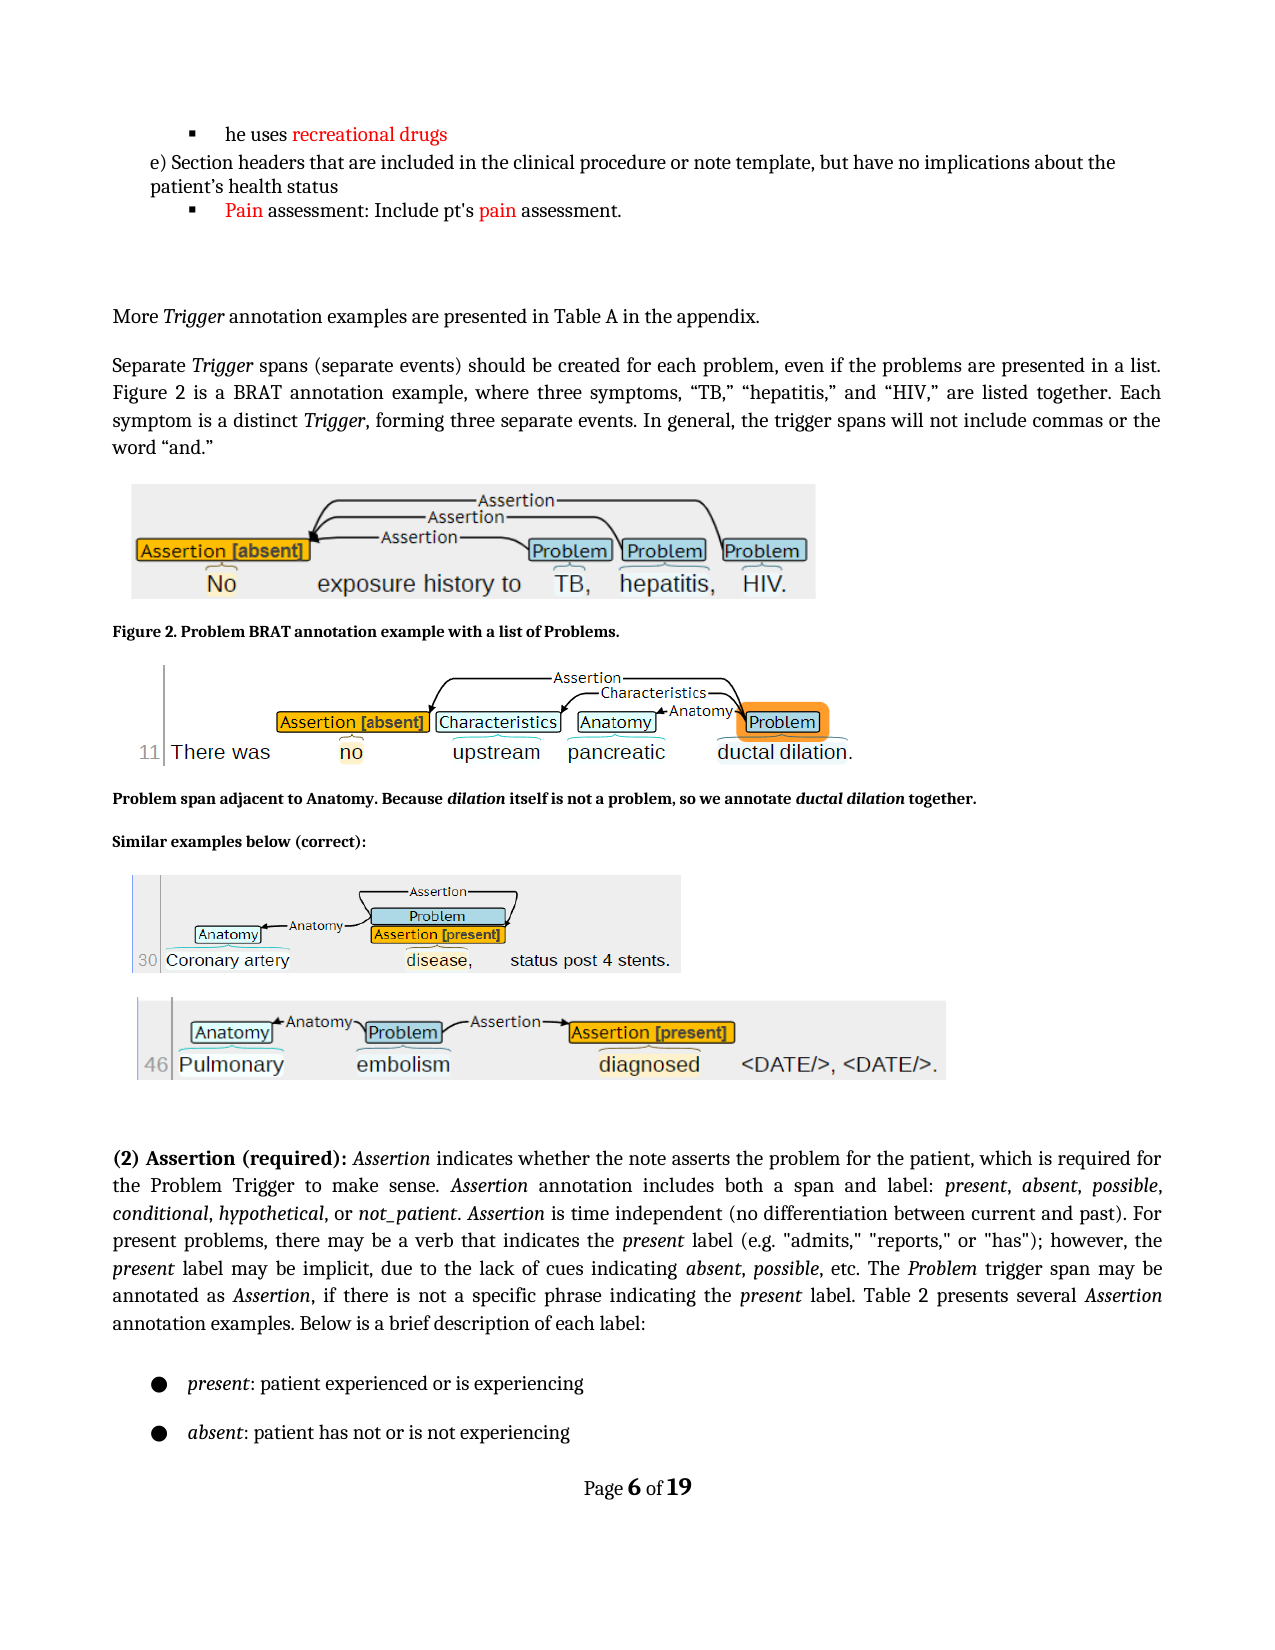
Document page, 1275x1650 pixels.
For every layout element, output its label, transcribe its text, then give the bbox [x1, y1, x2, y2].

list he uses recreational drugs [187, 123, 1162, 147]
list absent: patient has not or is not experiencing [150, 1409, 1162, 1451]
text (2) Assertion (required): Assertion indicates whether the note asserts the problem for the patient, which is required for the Problem Trigger to make sense. Assertion annotation includes both a span and label: present, absent, possible, conditional, hypothetical, or not_patient. Assertion is time independent (no differentiation between current and past). For present problems, there may be a verb that indicates the present label (e.g. "admits," "reports," or "has"); however, the present label may be implicit, due to the lack of cues indicating absent, possible, etc. The Problem trigger span may be annotated as Assertion, if there is not a specific phrase indicating the present label. Table 2 presents several Assertion annotation examples. Below is a brief description of each label: [112, 1146, 1162, 1335]
list Pain assessment: Include pt's pain assessment. [187, 199, 1162, 223]
text Figure 2. Problem BRAT annotation example with a list of Problems. [112, 623, 1162, 642]
text Similar examples below (correct): [112, 832, 1162, 852]
text Separate Trigger spans (separate events) should be created for each problem, even if the problems are presented in a list. Figure 2 is a BRAT annotation example, where three symptoms, “TB,” “hepatitis,” and “HIV,” are listed together. Each symptom is a distinct Trigger, forming three separate events. In general, the trigger spans will not include commas or the word “and.” [112, 353, 1162, 460]
text Problem span adjacent to Anatomy. Because dilation itself is not a problem, so we annotate ductal dilation together. [112, 789, 1162, 809]
list present: patient experienced or is experiencing [150, 1360, 1162, 1402]
text More Trigger annotation examples are presented in Table A in the appendix. [112, 305, 1162, 329]
text e) Section headers that are included in the clinical procedure or note template, but have no implications about the patient’s health status [150, 151, 1162, 199]
